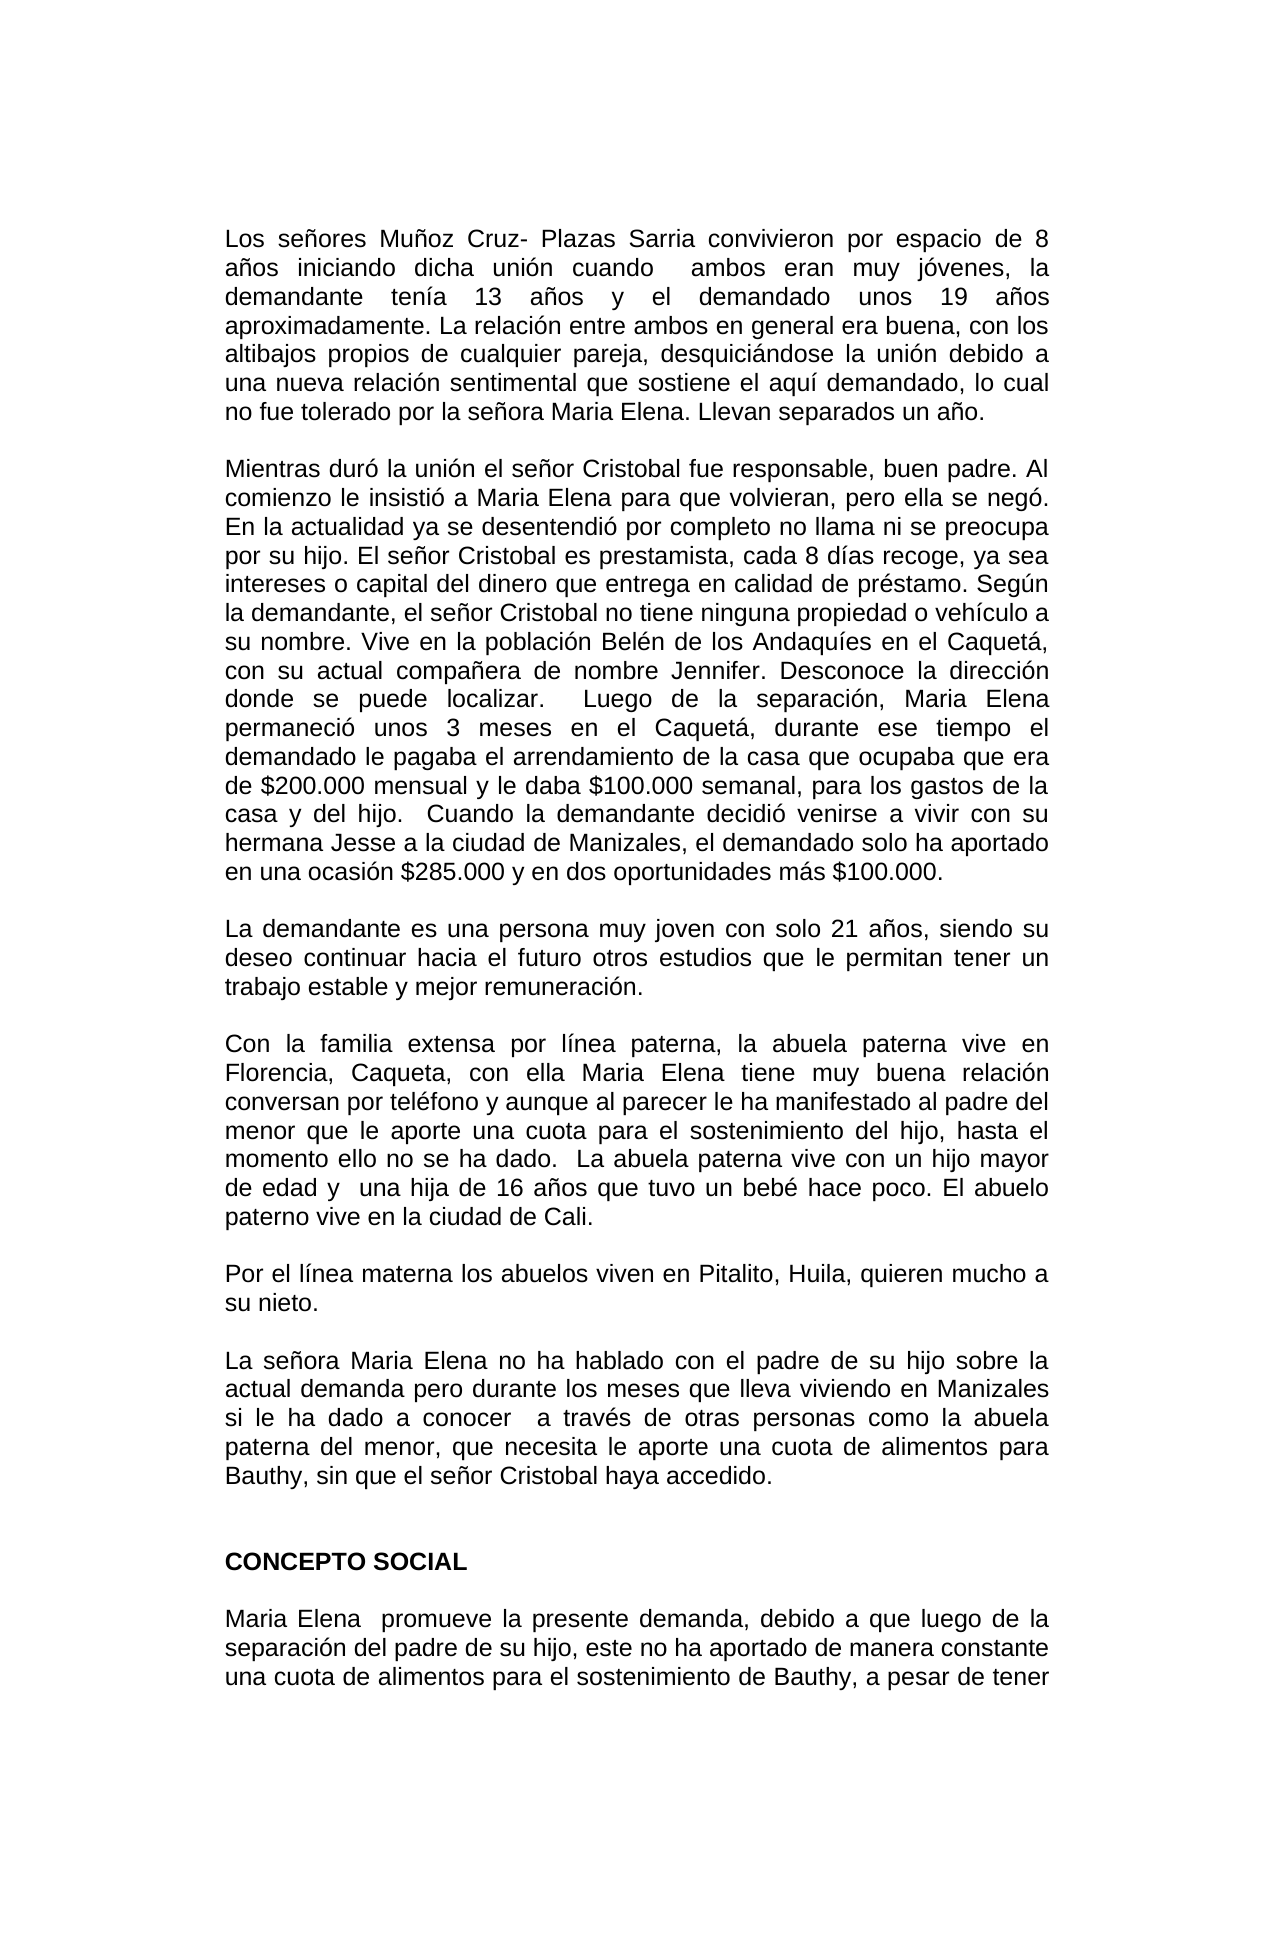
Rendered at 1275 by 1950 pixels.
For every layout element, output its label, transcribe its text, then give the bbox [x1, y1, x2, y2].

text Por el línea materna los abuelos viven en Pitalito, Huila, quieren mucho a su nieto. [224, 1259, 1051, 1317]
text Mientras duró la unión el señor Cristobal fue responsable, buen padre. Al comienzo le insistió a Maria Elena para que volvieran, pero ella se negó. En la actualidad ya se desentendió por completo no llama ni se preocupa por su hijo. El señor Cristobal es prestamista, cada 8 días recoge, ya sea intereses o capital del dinero que entrega en calidad de préstamo. Según la demandante, el señor Cristobal no tiene ninguna propiedad o vehículo a su nombre. Vive en la población Belén de los Andaquíes en el Caquetá, con su actual compañera de nombre Jennifer. Desconoce la dirección donde se puede localizar. Luego de la separación, Maria Elena permaneció unos 3 meses en el Caquetá, durante ese tiempo el demandado le pagaba el arrendamiento de la casa que ocupaba que era de $200.000 mensual y le daba $100.000 semanal, para los gastos de la casa y del hijo. Cuando la demandante decidió venirse a vivir con su hermana Jesse a la ciudad de Manizales, el demandado solo ha aportado en una ocasión $285.000 y en dos oportunidades más $100.000. [224, 454, 1051, 886]
text Con la familia extensa por línea paterna, la abuela paterna vive en Florencia, Caqueta, con ella Maria Elena tiene muy buena relación conversan por teléfono y aunque al parecer le ha manifestado al padre del menor que le aporte una cuota para el sostenimiento del hijo, hasta el momento ello no se ha dado. La abuela paterna vive con un hijo mayor de edad y una hija de 16 años que tuvo un bebé hace poco. El abuelo paterno vive en la ciudad de Cali. [224, 1029, 1051, 1231]
text La demandante es una persona muy joven con solo 21 años, siendo su deseo continuar hacia el futuro otros estudios que le permitan tener un trabajo estable y mejor remuneración. [224, 914, 1051, 1001]
text La señora Maria Elena no ha hablado con el padre de su hijo sobre la actual demanda pero durante los meses que lleva viviendo en Manizales si le ha dado a conocer a través de otras personas como la abuela paterna del menor, que necesita le aporte una cuota de alimentos para Bauthy, sin que el señor Cristobal haya accedido. [224, 1346, 1051, 1489]
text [224, 1604, 1051, 1691]
text Los señores Muñoz Cruz- Plazas Sarria convivieron por espacio de 8 años iniciando dicha unión cuando ambos eran muy jóvenes, la demandante tenía 13 años y el demandado unos 19 años aproximadamente. La relación entre ambos en general era buena, con los altibajos propios de cualquier pareja, desquiciándose la unión debido a una nueva relación sentimental que sostiene el aquí demandado, lo cual no fue tolerado por la señora Maria Elena. Llevan separados un año. [224, 224, 1051, 426]
text CONCEPTO SOCIAL [224, 1547, 1051, 1576]
